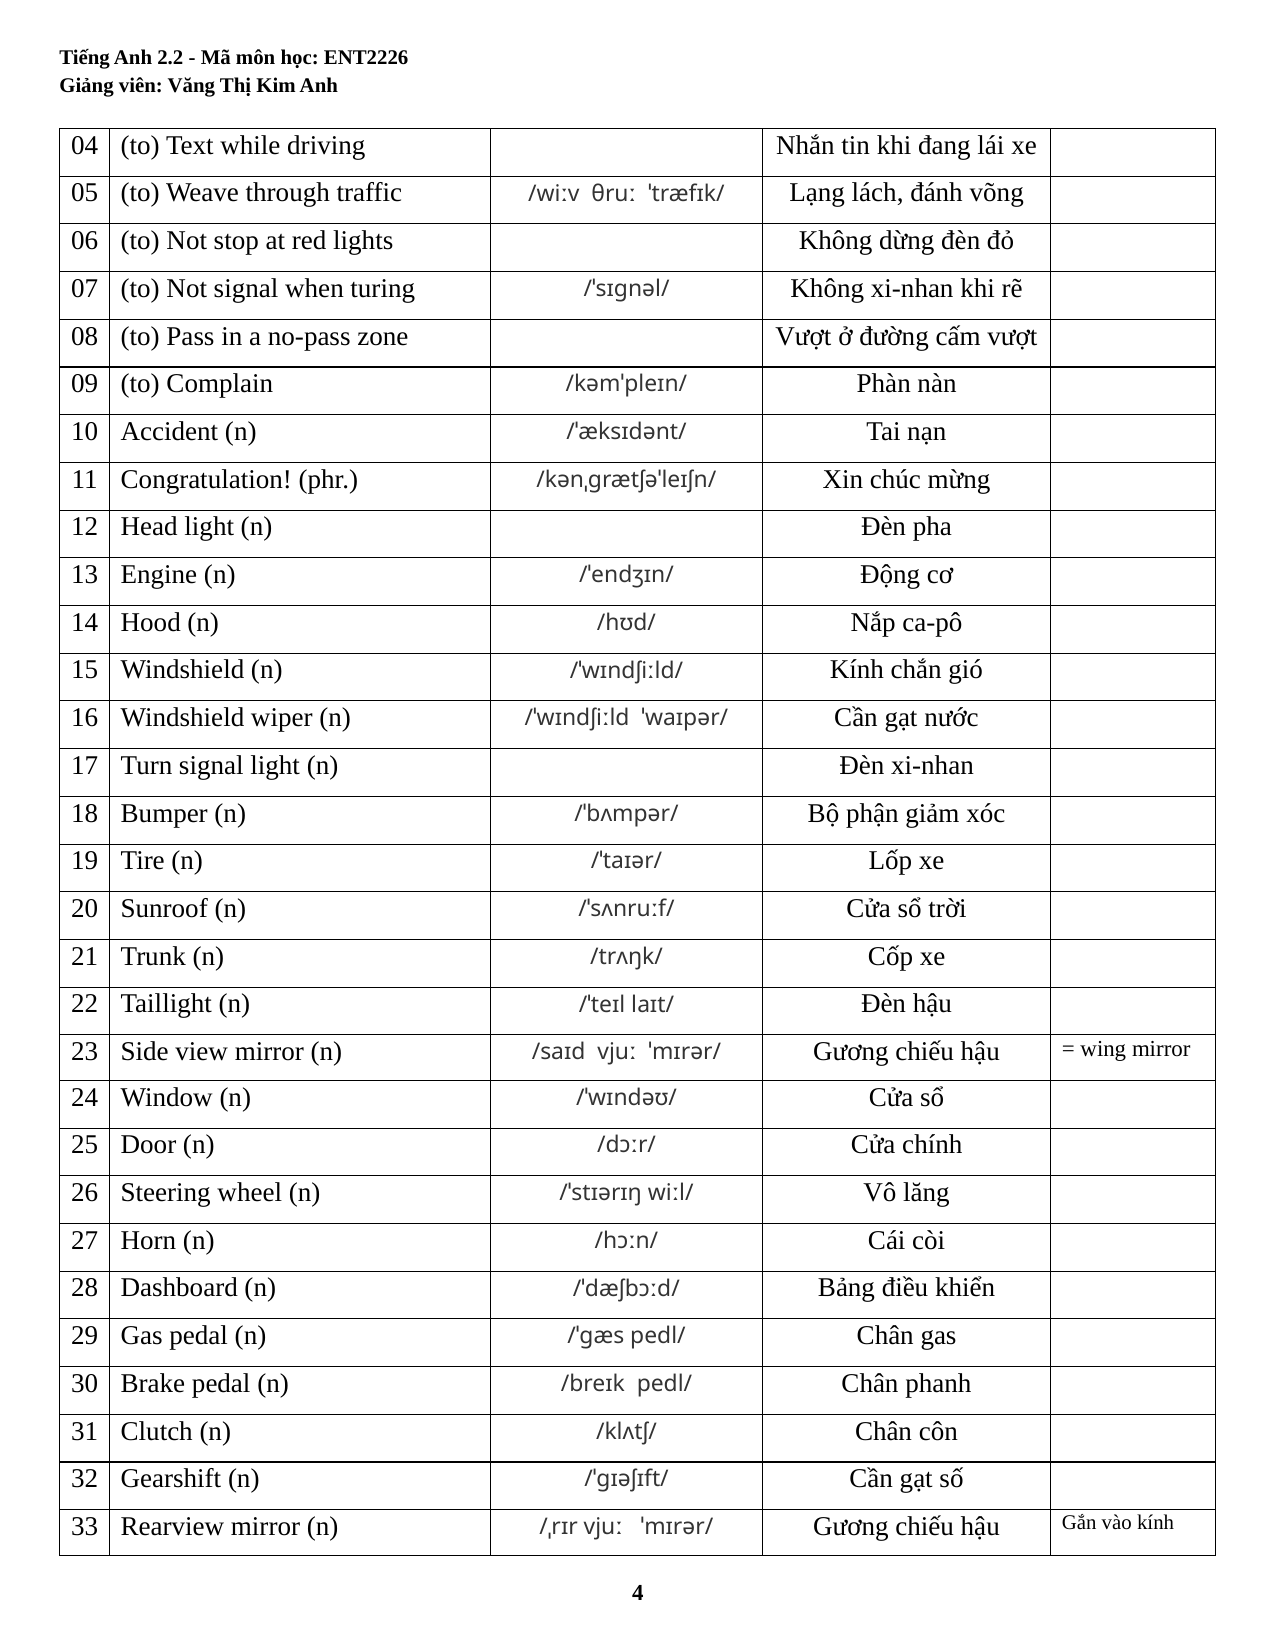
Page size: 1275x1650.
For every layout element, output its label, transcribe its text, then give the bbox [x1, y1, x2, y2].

table_cell 21 [60, 940, 109, 987]
table_cell Không xi-nhan khi rẽ [763, 272, 1050, 319]
table_cell /trʌŋk/ [491, 940, 762, 987]
table_cell /breɪk pedl/ [491, 1367, 762, 1414]
table_cell Cửa sổ trời [763, 892, 1050, 939]
table_cell Side view mirror (n) [110, 1035, 490, 1080]
table_cell 32 [60, 1463, 109, 1509]
table_cell Cửa sổ [763, 1081, 1050, 1127]
table_cell /ˈɡæs pedl/ [491, 1319, 762, 1366]
table_cell Congratulation! (phr.) [110, 463, 490, 509]
table_cell /ˈstɪərɪŋ wiːl/ [491, 1176, 762, 1223]
table_cell Taillight (n) [110, 988, 490, 1034]
table_cell Windshield (n) [110, 654, 490, 700]
table_cell Head light (n) [110, 511, 490, 557]
table_cell 31 [60, 1415, 109, 1461]
table_cell Gương chiếu hậu [763, 1510, 1050, 1554]
table_cell /ˈdæʃbɔːd/ [491, 1272, 762, 1318]
table_cell /saɪd vjuː ˈmɪrər/ [491, 1035, 762, 1080]
table_cell [1051, 1272, 1215, 1318]
table_cell [491, 511, 762, 557]
table_cell (to) Not stop at red lights [110, 224, 490, 271]
table_cell [1051, 463, 1215, 509]
table_cell [1051, 940, 1215, 987]
table_cell Xin chúc mừng [763, 463, 1050, 509]
table_cell 18 [60, 797, 109, 843]
table_cell [1051, 1129, 1215, 1175]
table_cell /ˈendʒɪn/ [491, 558, 762, 605]
table_cell 29 [60, 1319, 109, 1366]
table_cell Windshield wiper (n) [110, 701, 490, 748]
table_cell 12 [60, 511, 109, 557]
table_cell 27 [60, 1224, 109, 1271]
table_cell (to) Not signal when turing [110, 272, 490, 319]
table_cell [1051, 797, 1215, 843]
table_cell 11 [60, 463, 109, 509]
table_cell Kính chắn gió [763, 654, 1050, 700]
table_cell 20 [60, 892, 109, 939]
table_cell 14 [60, 606, 109, 653]
table_cell Đèn xi-nhan [763, 749, 1050, 796]
table_cell Accident (n) [110, 415, 490, 462]
table_cell Cốp xe [763, 940, 1050, 987]
table_cell Gương chiếu hậu [763, 1035, 1050, 1080]
table_cell Gas pedal (n) [110, 1319, 490, 1366]
table_cell 16 [60, 701, 109, 748]
table_cell 15 [60, 654, 109, 700]
table_cell Cái còi [763, 1224, 1050, 1271]
table_cell Dashboard (n) [110, 1272, 490, 1318]
table_cell Cửa chính [763, 1129, 1050, 1175]
table_cell [1051, 415, 1215, 462]
table_cell /wiːv θruː ˈtræfɪk/ [491, 177, 762, 223]
table_cell [1051, 606, 1215, 653]
table_cell Vô lăng [763, 1176, 1050, 1223]
table_cell 13 [60, 558, 109, 605]
table_cell /ˈwɪndəʊ/ [491, 1081, 762, 1127]
table_cell Không dừng đèn đỏ [763, 224, 1050, 271]
table_cell /klʌtʃ/ [491, 1415, 762, 1461]
table_cell /kənˌɡrætʃəˈleɪʃn/ [491, 463, 762, 509]
table_cell [1051, 558, 1215, 605]
table_cell [1051, 320, 1215, 366]
table_cell /kəmˈpleɪn/ [491, 368, 762, 414]
table_cell Nhắn tin khi đang lái xe [763, 129, 1050, 176]
table_cell 17 [60, 749, 109, 796]
table_cell 22 [60, 988, 109, 1034]
table_cell (to) Pass in a no-pass zone [110, 320, 490, 366]
table_cell = wing mirror [1051, 1035, 1215, 1080]
table_cell Steering wheel (n) [110, 1176, 490, 1223]
table_cell Đèn pha [763, 511, 1050, 557]
table_cell /dɔːr/ [491, 1129, 762, 1175]
table_cell Đèn hậu [763, 988, 1050, 1034]
table_cell Turn signal light (n) [110, 749, 490, 796]
table_cell /ˈɡɪəʃɪft/ [491, 1463, 762, 1509]
table_cell [1051, 701, 1215, 748]
table_cell [1051, 368, 1215, 414]
table_cell Chân phanh [763, 1367, 1050, 1414]
table_cell 10 [60, 415, 109, 462]
table_cell [1051, 892, 1215, 939]
table_cell [1051, 988, 1215, 1034]
table_cell /hʊd/ [491, 606, 762, 653]
table_cell (to) Text while driving [110, 129, 490, 176]
table_cell Cần gạt nước [763, 701, 1050, 748]
table_cell 05 [60, 177, 109, 223]
table_cell 28 [60, 1272, 109, 1318]
table_cell /ˌrɪr vjuː ˈmɪrər/ [491, 1510, 762, 1554]
table_cell [1051, 177, 1215, 223]
table_cell 09 [60, 368, 109, 414]
table_cell /ˈwɪndʃiːld/ [491, 654, 762, 700]
table_cell Rearview mirror (n) [110, 1510, 490, 1554]
table_cell /ˈbʌmpər/ [491, 797, 762, 843]
table_cell Hood (n) [110, 606, 490, 653]
table_cell [491, 749, 762, 796]
table_cell /ˈæksɪdənt/ [491, 415, 762, 462]
table_cell 24 [60, 1081, 109, 1127]
table_cell /ˈsʌnruːf/ [491, 892, 762, 939]
table_cell Chân côn [763, 1415, 1050, 1461]
table_cell [1051, 129, 1215, 176]
table_cell [1051, 1367, 1215, 1414]
table_cell Door (n) [110, 1129, 490, 1175]
table_cell Chân gas [763, 1319, 1050, 1366]
table_cell 30 [60, 1367, 109, 1414]
table_cell Gearshift (n) [110, 1463, 490, 1509]
table_cell 26 [60, 1176, 109, 1223]
table_cell /hɔːn/ [491, 1224, 762, 1271]
table_cell 04 [60, 129, 109, 176]
table_cell /ˈwɪndʃiːld ˈwaɪpər/ [491, 701, 762, 748]
table_cell [491, 320, 762, 366]
table_cell [1051, 1224, 1215, 1271]
table_cell 06 [60, 224, 109, 271]
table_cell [1051, 1510, 1215, 1554]
table_cell /ˈsɪɡnəl/ [491, 272, 762, 319]
table_cell [1051, 1081, 1215, 1127]
table_cell 07 [60, 272, 109, 319]
table_cell 19 [60, 845, 109, 891]
table_cell [491, 129, 762, 176]
table_cell [1051, 749, 1215, 796]
table_cell Bảng điều khiển [763, 1272, 1050, 1318]
table_cell Nắp ca-pô [763, 606, 1050, 653]
table_cell Động cơ [763, 558, 1050, 605]
table_cell Lốp xe [763, 845, 1050, 891]
table_cell [1051, 1415, 1215, 1461]
table_cell Horn (n) [110, 1224, 490, 1271]
table_cell [1051, 654, 1215, 700]
table_cell /ˈtaɪər/ [491, 845, 762, 891]
table_cell Window (n) [110, 1081, 490, 1127]
table_cell [1051, 1463, 1215, 1509]
table_cell Tire (n) [110, 845, 490, 891]
table_cell [1051, 511, 1215, 557]
table_cell [1051, 845, 1215, 891]
table_cell 25 [60, 1129, 109, 1175]
table_cell 08 [60, 320, 109, 366]
table_cell (to) Complain [110, 368, 490, 414]
table_cell [491, 224, 762, 271]
table_cell (to) Weave through traffic [110, 177, 490, 223]
table_cell Trunk (n) [110, 940, 490, 987]
table_cell [1051, 1319, 1215, 1366]
table_cell Sunroof (n) [110, 892, 490, 939]
table_cell Bumper (n) [110, 797, 490, 843]
table_cell [1051, 272, 1215, 319]
table_cell Clutch (n) [110, 1415, 490, 1461]
table_cell [1051, 1176, 1215, 1223]
table_cell Bộ phận giảm xóc [763, 797, 1050, 843]
table_cell Tai nạn [763, 415, 1050, 462]
table_cell Vượt ở đường cấm vượt [763, 320, 1050, 366]
table_cell Phàn nàn [763, 368, 1050, 414]
table_cell 33 [60, 1510, 109, 1554]
table_cell /ˈteɪl laɪt/ [491, 988, 762, 1034]
table_cell Brake pedal (n) [110, 1367, 490, 1414]
table_cell Lạng lách, đánh võng [763, 177, 1050, 223]
table_cell [1051, 224, 1215, 271]
table_cell Cần gạt số [763, 1463, 1050, 1509]
table_cell 23 [60, 1035, 109, 1080]
table_cell Engine (n) [110, 558, 490, 605]
